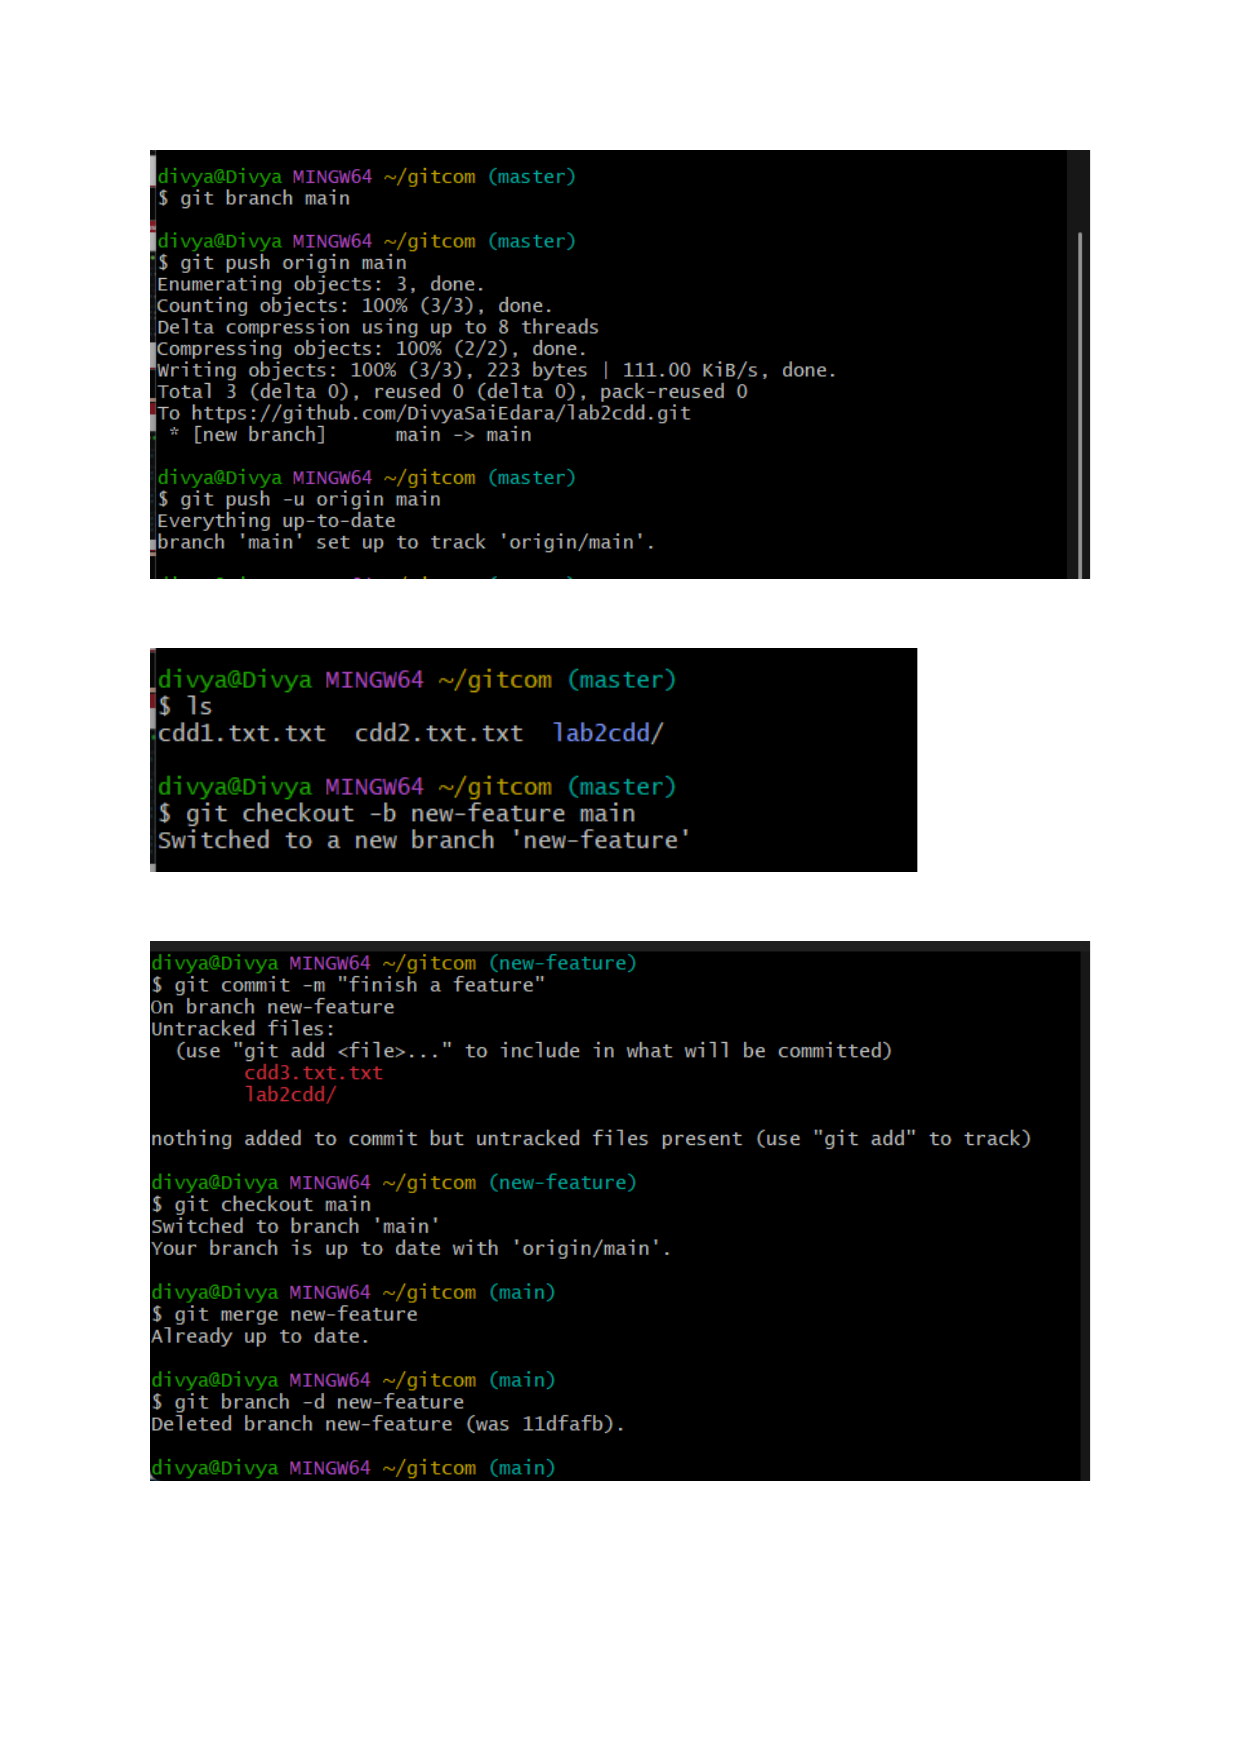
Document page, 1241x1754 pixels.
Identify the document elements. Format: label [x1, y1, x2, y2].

picture [150, 648, 918, 872]
picture [150, 941, 1091, 1481]
picture [150, 150, 1091, 579]
